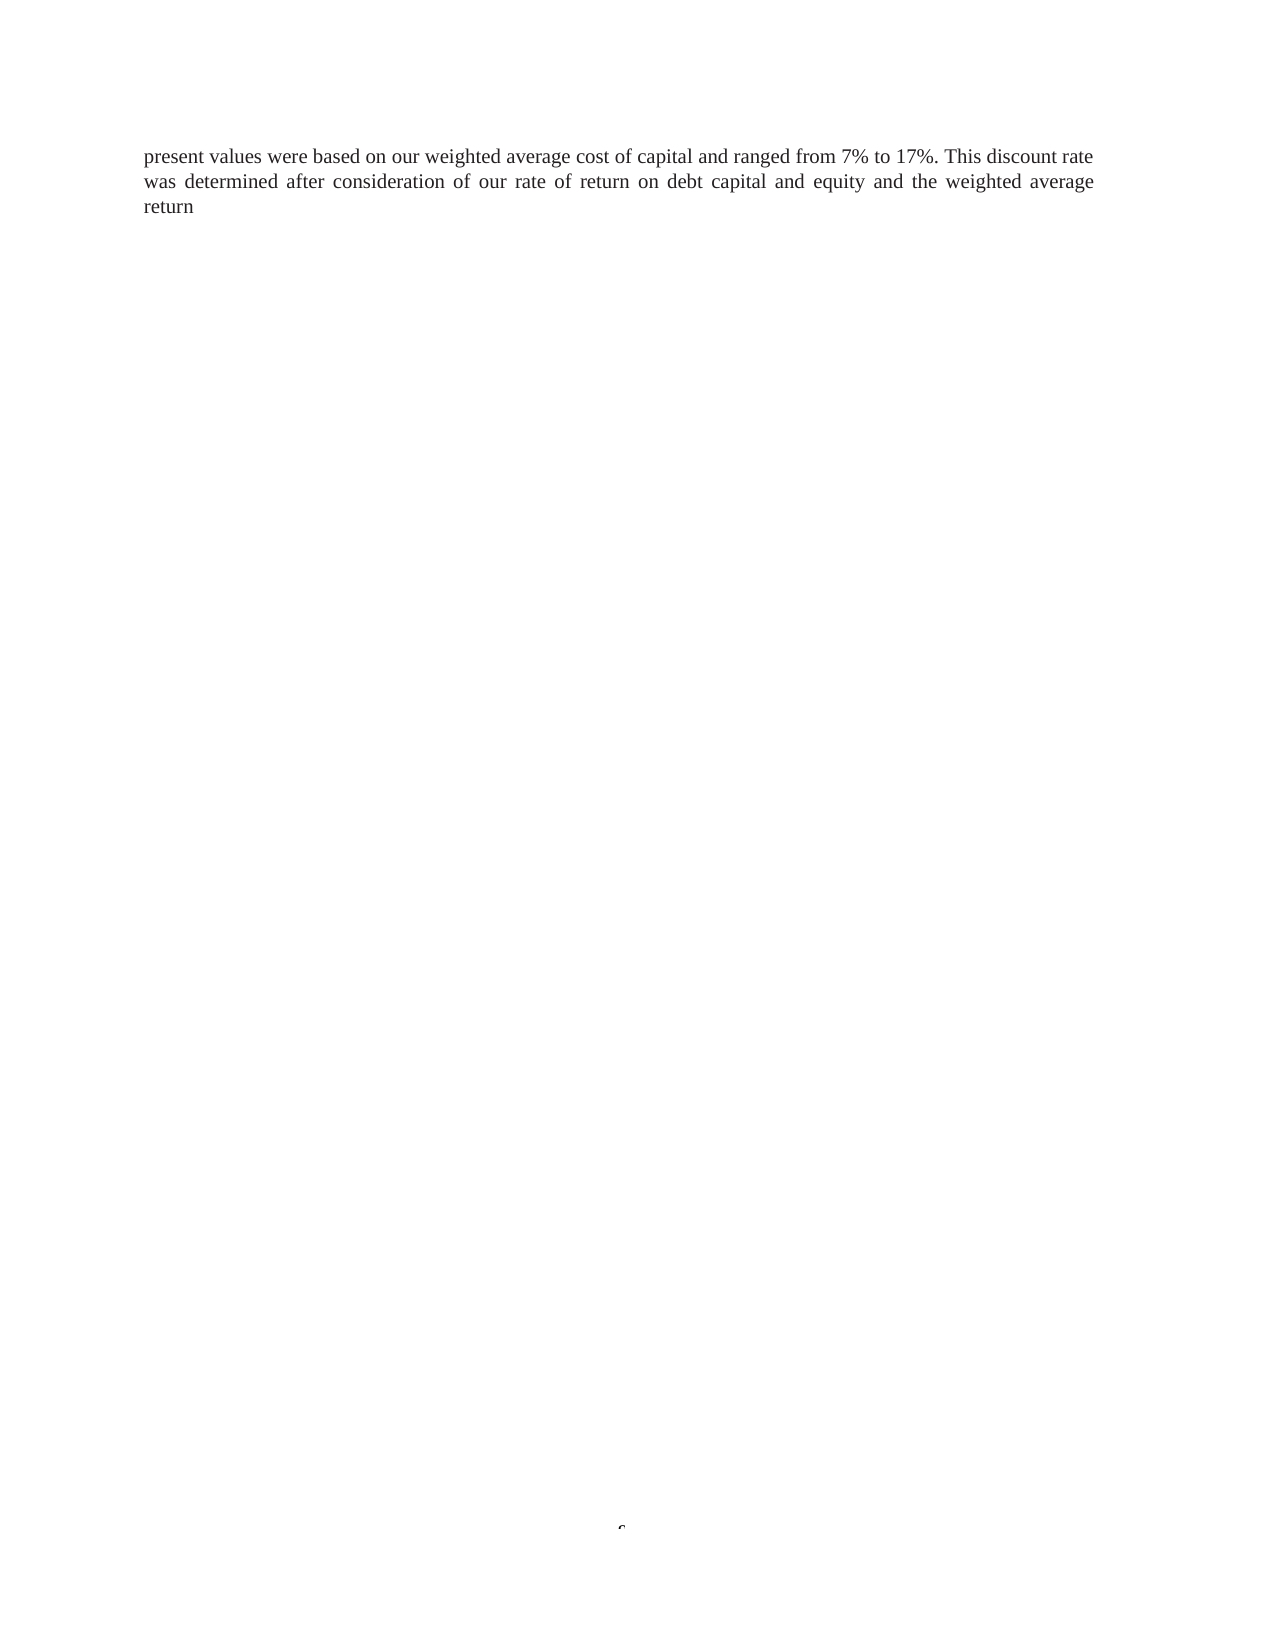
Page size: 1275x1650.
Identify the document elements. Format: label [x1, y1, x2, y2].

text [144, 144, 1094, 218]
